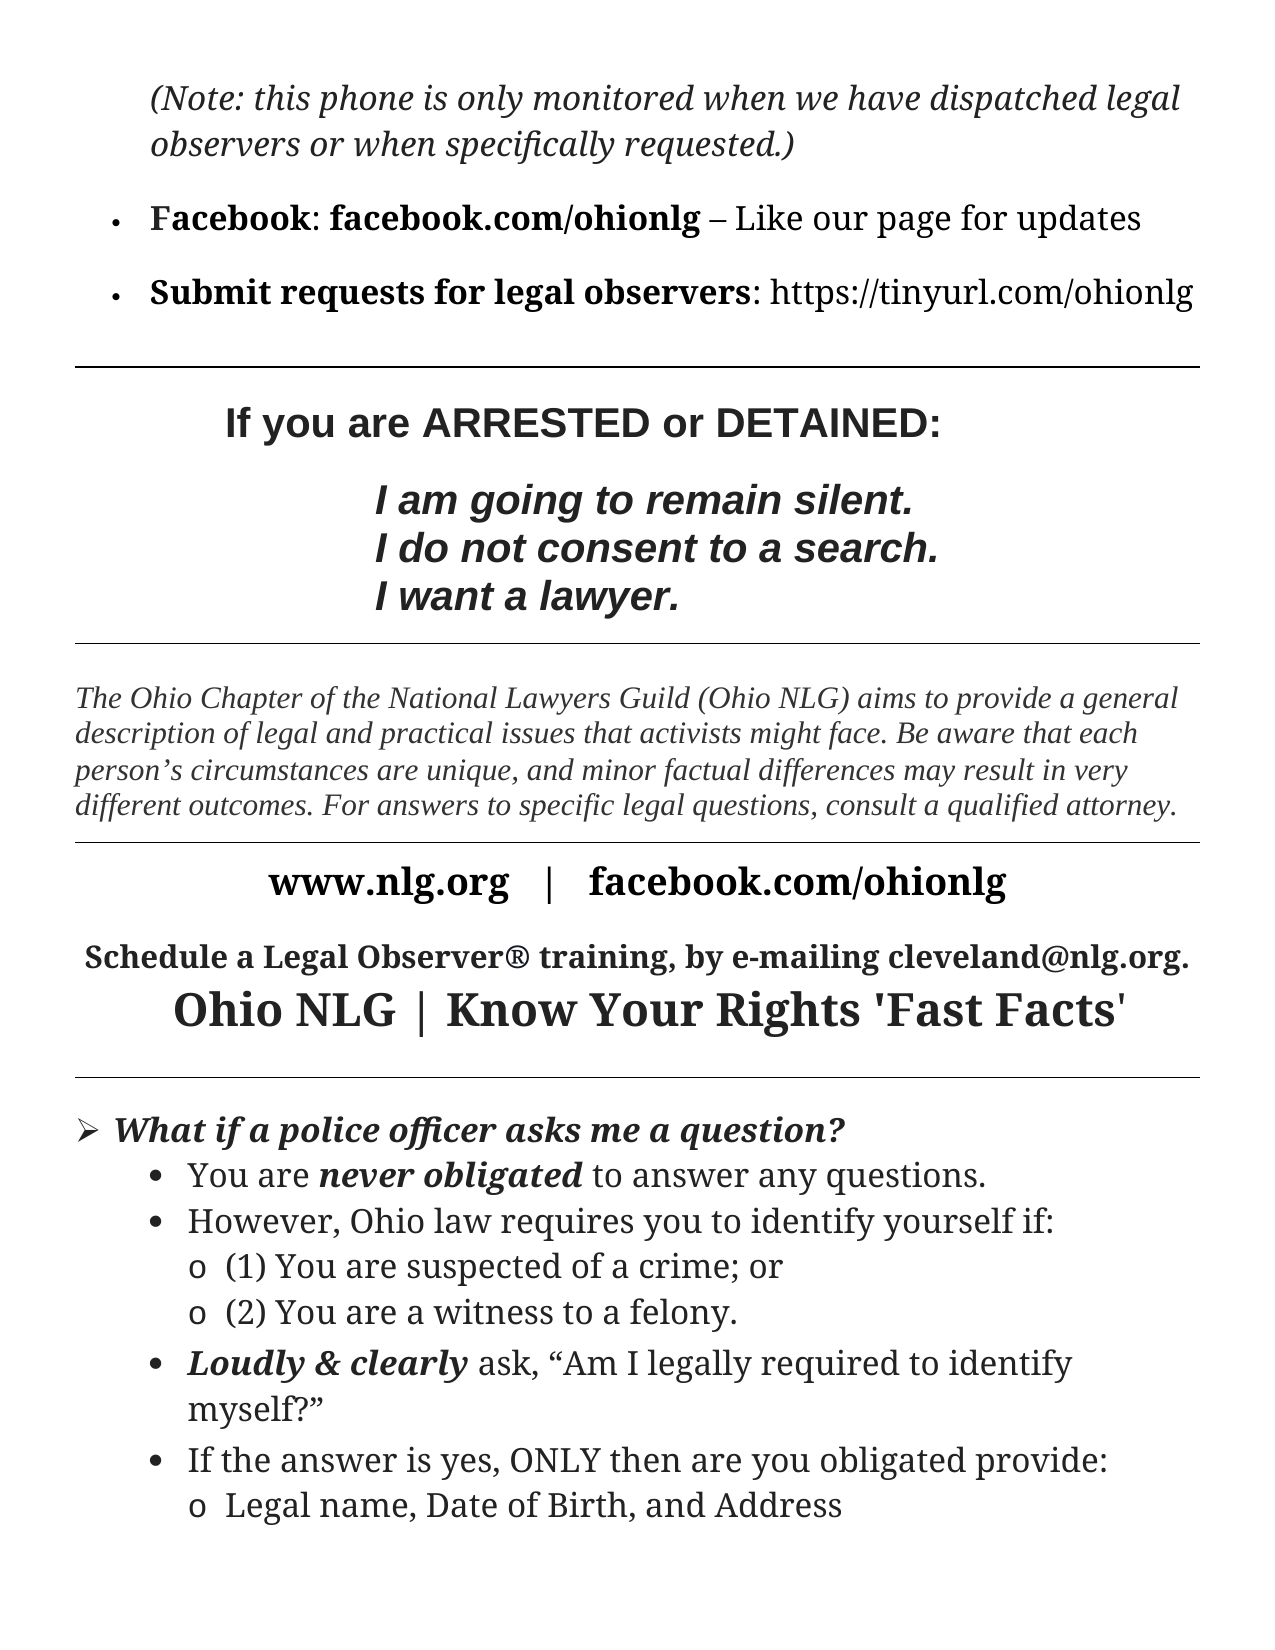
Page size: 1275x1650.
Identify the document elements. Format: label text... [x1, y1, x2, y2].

text Schedule a Legal Observer® training, by e-mailing cleveland@nlg.org. [75, 935, 504, 978]
text (Note: this phone is only monitored when we have dispatched legal observers or when specifically requested.) [150, 75, 1200, 166]
text Ohio NLG | Know Your Rights 'Fast Facts' [75, 978, 1200, 1040]
text I am going to remain silent. [375, 475, 1200, 523]
list Loudly & clearly ask, “Am I legally required to identify myself?” [150, 1340, 1200, 1431]
list You are never obligated to answer any questions. [150, 1152, 1200, 1197]
list Submit requests for legal observers: https://tinyurl.com/ohionlg [112, 269, 1200, 314]
list Facebook: facebook.com/ohionlg – Like our page for updates [112, 195, 1200, 240]
text I want a lawyer. [375, 571, 1200, 619]
list (2) You are a witness to a felony. [187, 1289, 1200, 1334]
text www.nlg.org | facebook.com/ohionlg [75, 856, 1200, 907]
list However, Ohio law requires you to identify yourself if: [150, 1197, 1200, 1243]
list If the answer is yes, ONLY then are you obligated provide: [150, 1437, 1200, 1482]
text Schedule a Legal Observer® training, by e-mailing cleveland@nlg.org. [531, 935, 1200, 978]
text If you are ARRESTED or DETAINED: [225, 398, 1200, 446]
list What if a police officer asks me a question? [75, 1107, 1200, 1152]
list Legal name, Date of Birth, and Address [187, 1482, 1200, 1528]
text I do not consent to a search. [375, 523, 1200, 571]
list (1) You are suspected of a crime; or [187, 1243, 1200, 1289]
